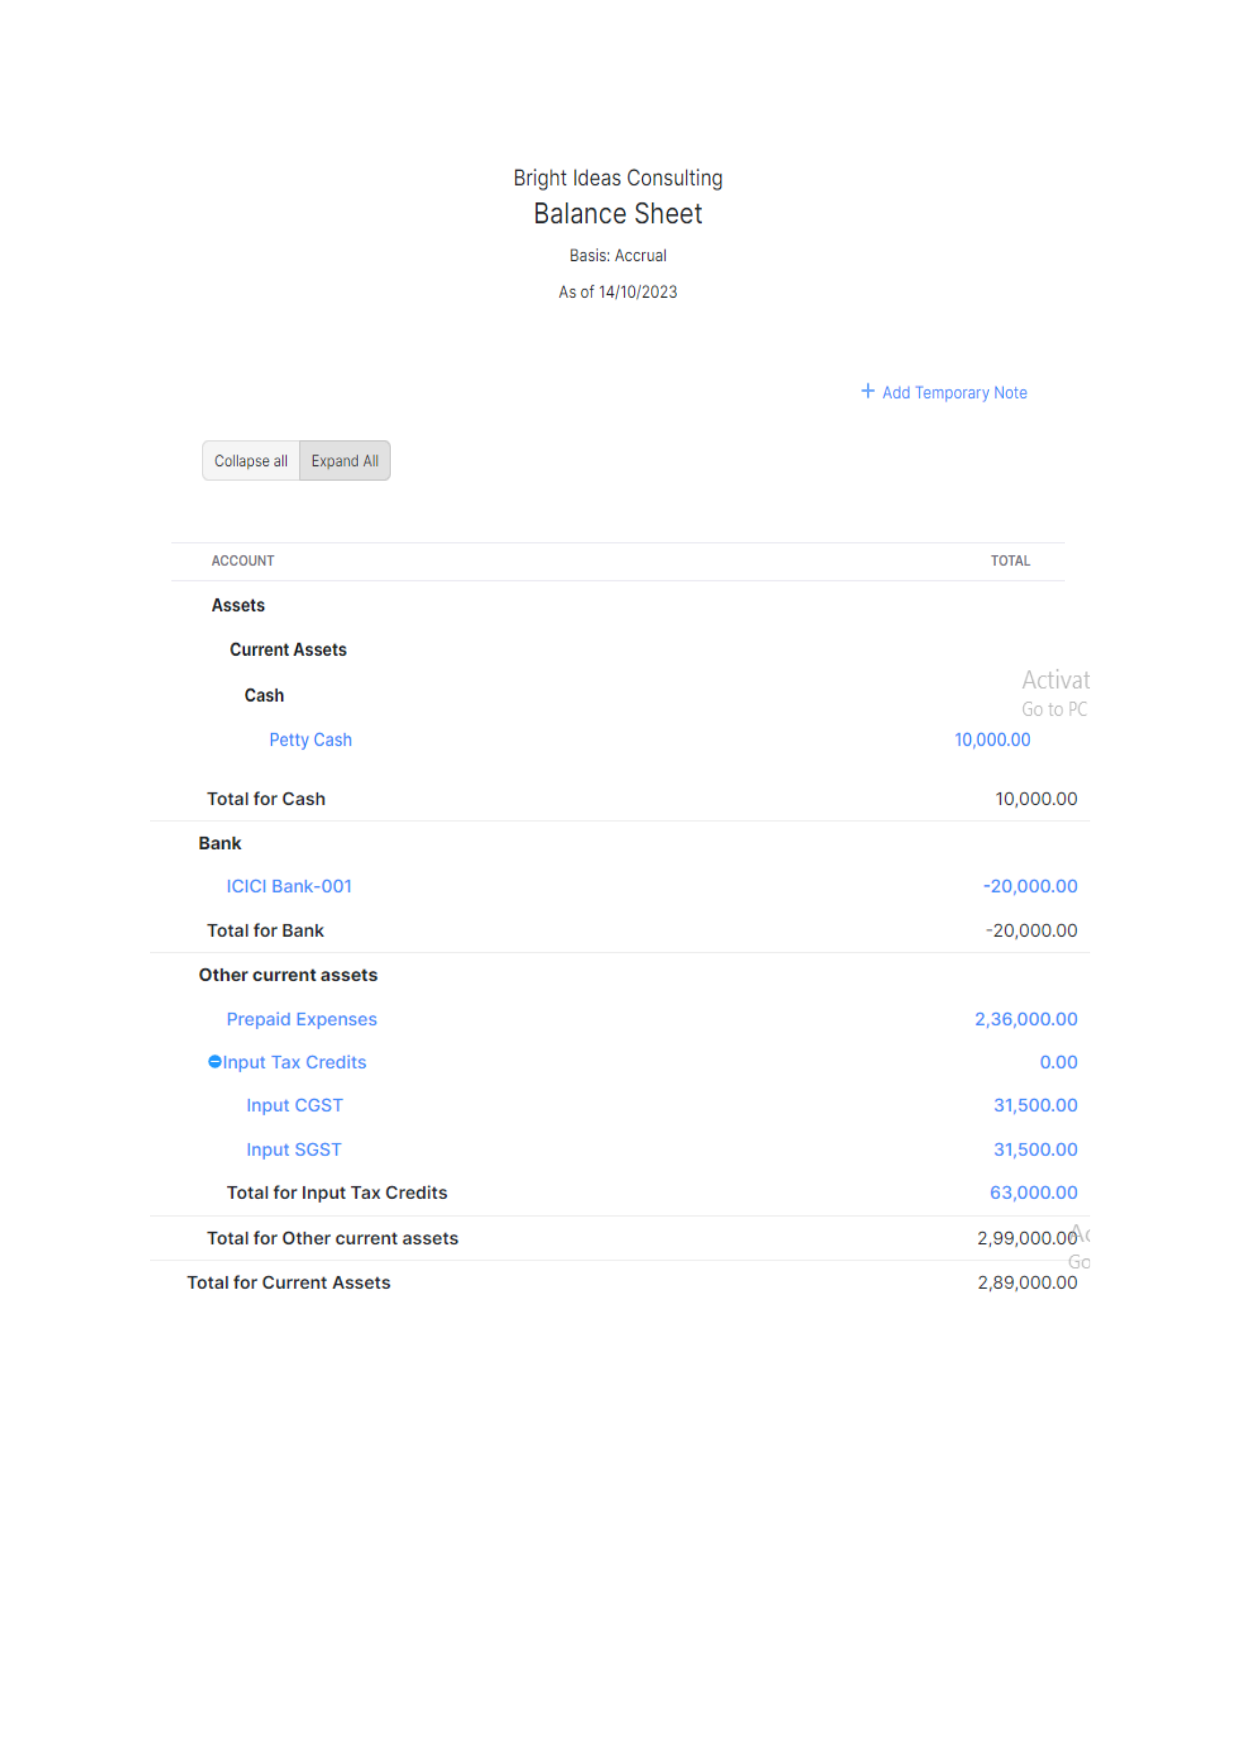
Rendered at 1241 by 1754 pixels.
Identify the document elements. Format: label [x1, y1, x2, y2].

picture [150, 772, 1091, 1299]
picture [150, 150, 1091, 754]
